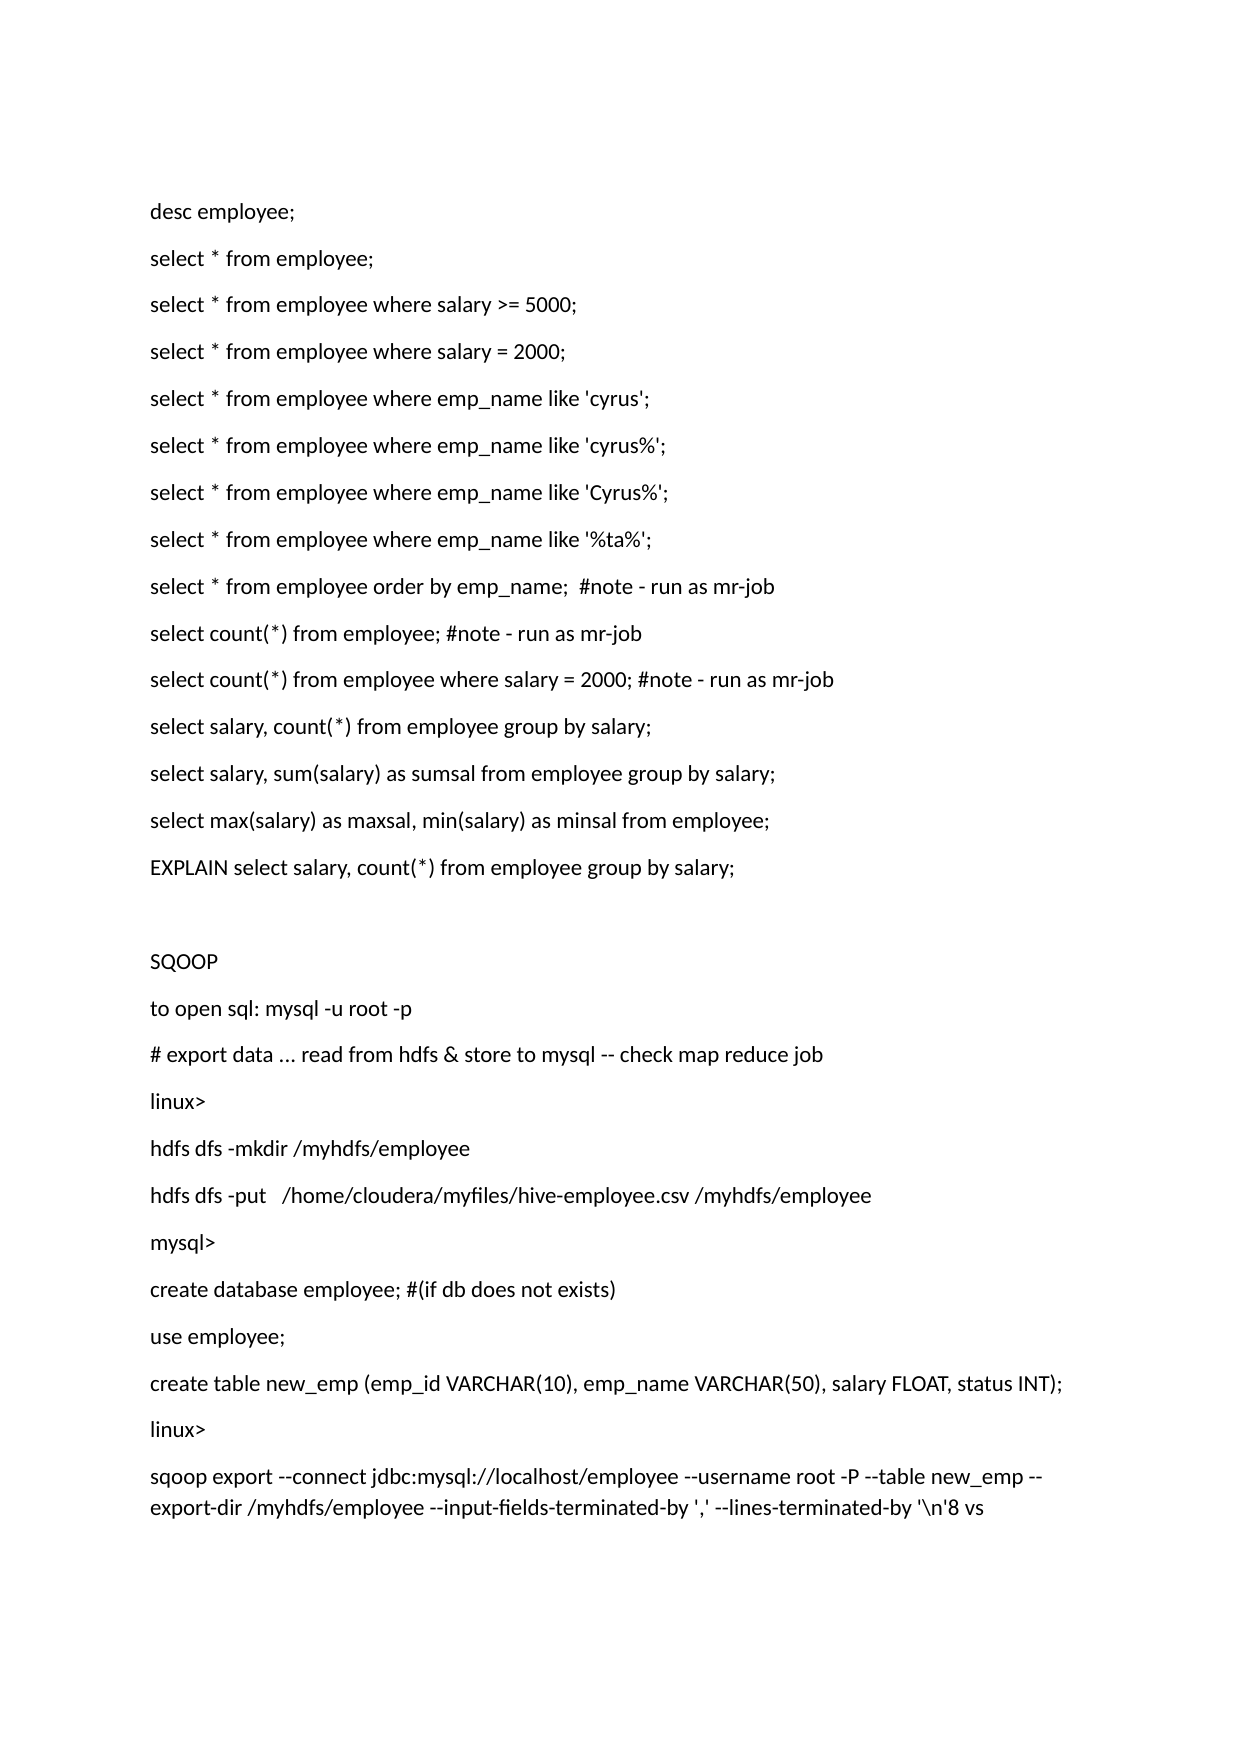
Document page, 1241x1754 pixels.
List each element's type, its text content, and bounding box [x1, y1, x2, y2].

text select salary, sum(salary) as sumsal from employee group by salary; [150, 759, 1090, 787]
text select * from employee where salary = 2000; [150, 337, 1090, 366]
text linux> [150, 1416, 1090, 1444]
text create database employee; #(if db does not exists) [150, 1275, 1090, 1303]
text select * from employee where salary >= 5000; [150, 291, 1090, 319]
text # export data ... read from hdfs & store to mysql -- check map reduce job [150, 1041, 1090, 1069]
text select * from employee where emp_name like '%ta%'; [150, 525, 1090, 553]
text desc employee; [150, 197, 1090, 225]
text select count(*) from employee where salary = 2000; #note - run as mr-job [150, 666, 1090, 694]
text use employee; [150, 1322, 1090, 1350]
text to open sql: mysql -u root -p [150, 994, 1090, 1022]
text select * from employee where emp_name like 'cyrus%'; [150, 431, 1090, 459]
text select * from employee order by emp_name; #note - run as mr-job [150, 572, 1090, 600]
text sqoop export --connect jdbc:mysql://localhost/employee --username root -P --table new_emp --export-dir /myhdfs/employee --input-fields-terminated-by ',' --lines-terminated-by '\n'8 vs [150, 1462, 1090, 1521]
text select count(*) from employee; #note - run as mr-job [150, 619, 1090, 647]
text select * from employee where emp_name like 'cyrus'; [150, 384, 1090, 412]
text select salary, count(*) from employee group by salary; [150, 712, 1090, 741]
text linux> [150, 1087, 1090, 1116]
text mysql> [150, 1228, 1090, 1256]
text select * from employee where emp_name like 'Cyrus%'; [150, 478, 1090, 506]
text select max(salary) as maxsal, min(salary) as minsal from employee; [150, 806, 1090, 834]
text create table new_emp (emp_id VARCHAR(10), emp_name VARCHAR(50), salary FLOAT, status INT); [150, 1369, 1090, 1397]
text hdfs dfs -put /home/cloudera/myfiles/hive-employee.csv /myhdfs/employee [150, 1181, 1090, 1209]
text SQOOP [150, 947, 1090, 975]
text select * from employee; [150, 244, 1090, 272]
text EXPLAIN select salary, count(*) from employee group by salary; [150, 853, 1090, 881]
text hdfs dfs -mkdir /myhdfs/employee [150, 1134, 1090, 1162]
